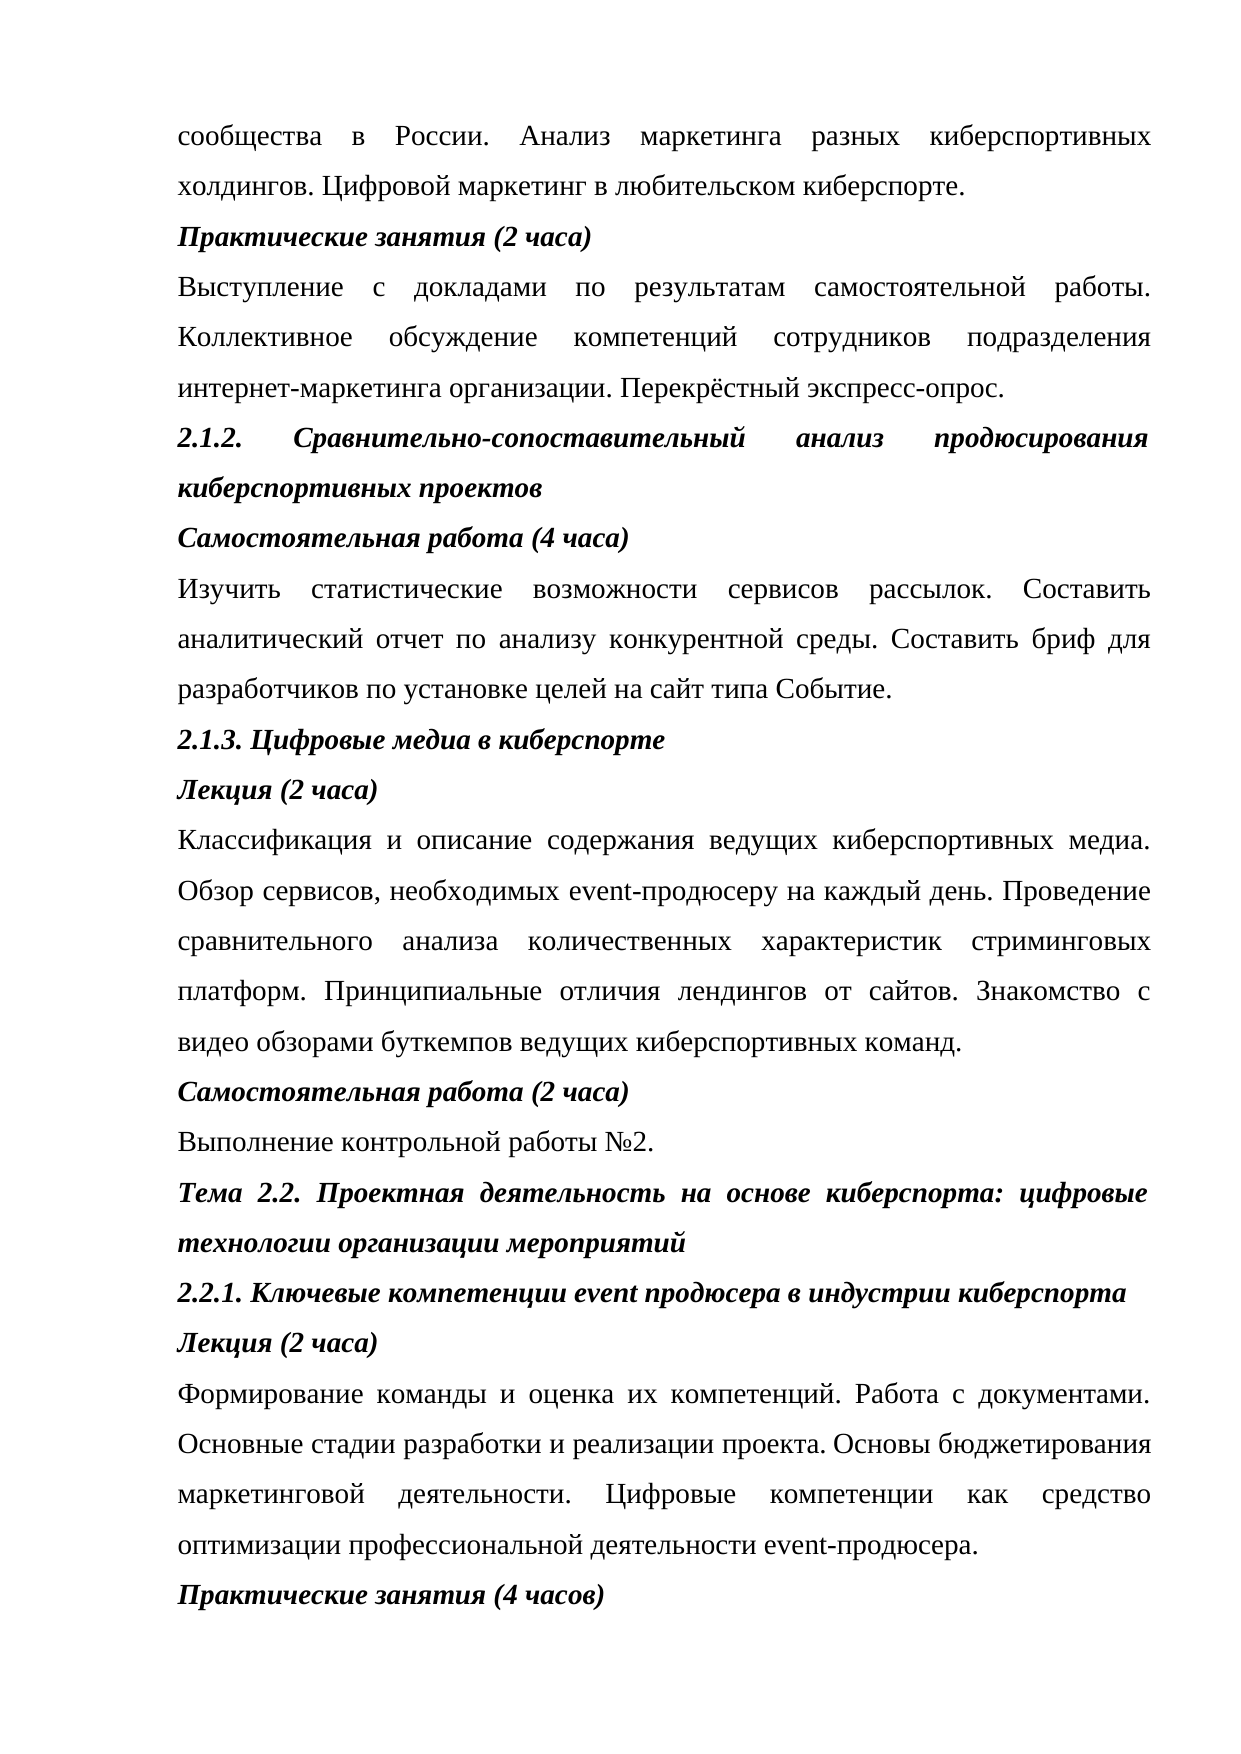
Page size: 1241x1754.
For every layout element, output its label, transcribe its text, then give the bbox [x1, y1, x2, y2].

text Практические занятия (2 часа) [177, 219, 1152, 252]
text Изучить статистические возможности сервисов рассылок. Составить аналитический отчет по анализу конкурентной среды. Составить бриф для разработчиков по установке целей на сайт типа Событие. [177, 571, 1152, 705]
text Выступление с докладами по результатам самостоятельной работы. Коллективное обсуждение компетенций сотрудников подразделения интернет-маркетинга организации. Перекрёстный экспресс-опрос. [177, 269, 1152, 403]
text Формирование команды и оценка их компетенций. Работа с документами. Основные стадии разработки и реализации проекта. Основы бюджетирования маркетинговой деятельности. Цифровые компетенции как средство оптимизации профессиональной деятельности event-продюсера. [177, 1376, 1152, 1560]
text Самостоятельная работа (2 часа) [177, 1074, 1152, 1108]
text Выполнение контрольной работы №2. [177, 1124, 1152, 1158]
text Практические занятия (4 часов) [177, 1577, 1152, 1611]
text 2.2.1. Ключевые компетенции event продюсера в индустрии киберспорта [177, 1275, 1152, 1309]
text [177, 118, 1152, 202]
text Лекция (2 часа) [177, 1326, 1152, 1359]
text Классификация и описание содержания ведущих киберспортивных медиа. Обзор сервисов, необходимых event-продюсеру на каждый день. Проведение сравнительного анализа количественных характеристик стриминговых платформ. Принципиальные отличия лендингов от сайтов. Знакомство с видео обзорами буткемпов ведущих киберспортивных команд. [177, 822, 1152, 1057]
text 2.1.2. Сравнительно-сопоставительный анализ продюсирования киберспортивных проектов [177, 420, 1152, 504]
text Тема 2.2. Проектная деятельность на основе киберспорта: цифровые технологии организации мероприятий [177, 1175, 1152, 1258]
text 2.1.3. Цифровые медиа в киберспорте [177, 722, 1152, 755]
text Лекция (2 часа) [177, 772, 1152, 806]
text Самостоятельная работа (4 часа) [177, 521, 1152, 554]
